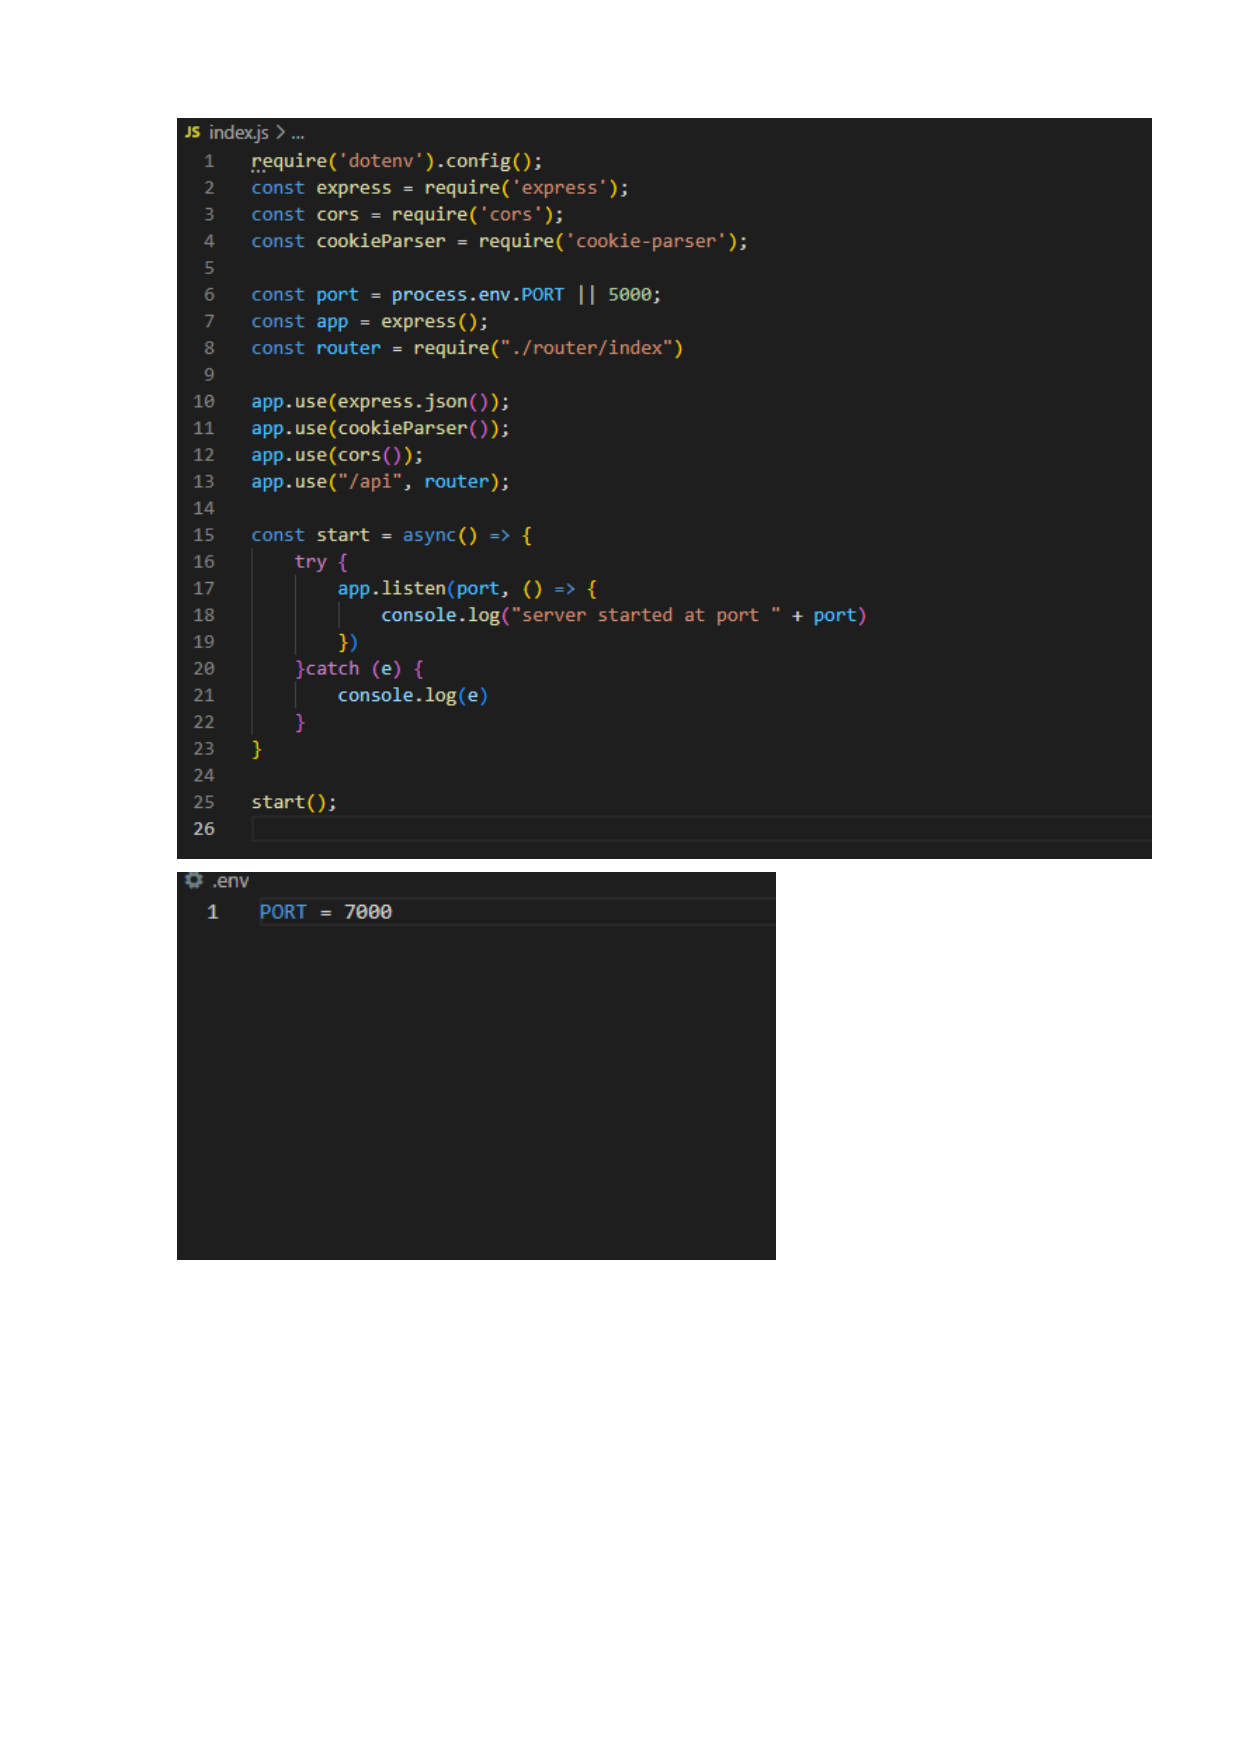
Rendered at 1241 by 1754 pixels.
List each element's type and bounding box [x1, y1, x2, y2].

picture [177, 118, 1152, 859]
picture [177, 872, 776, 1260]
